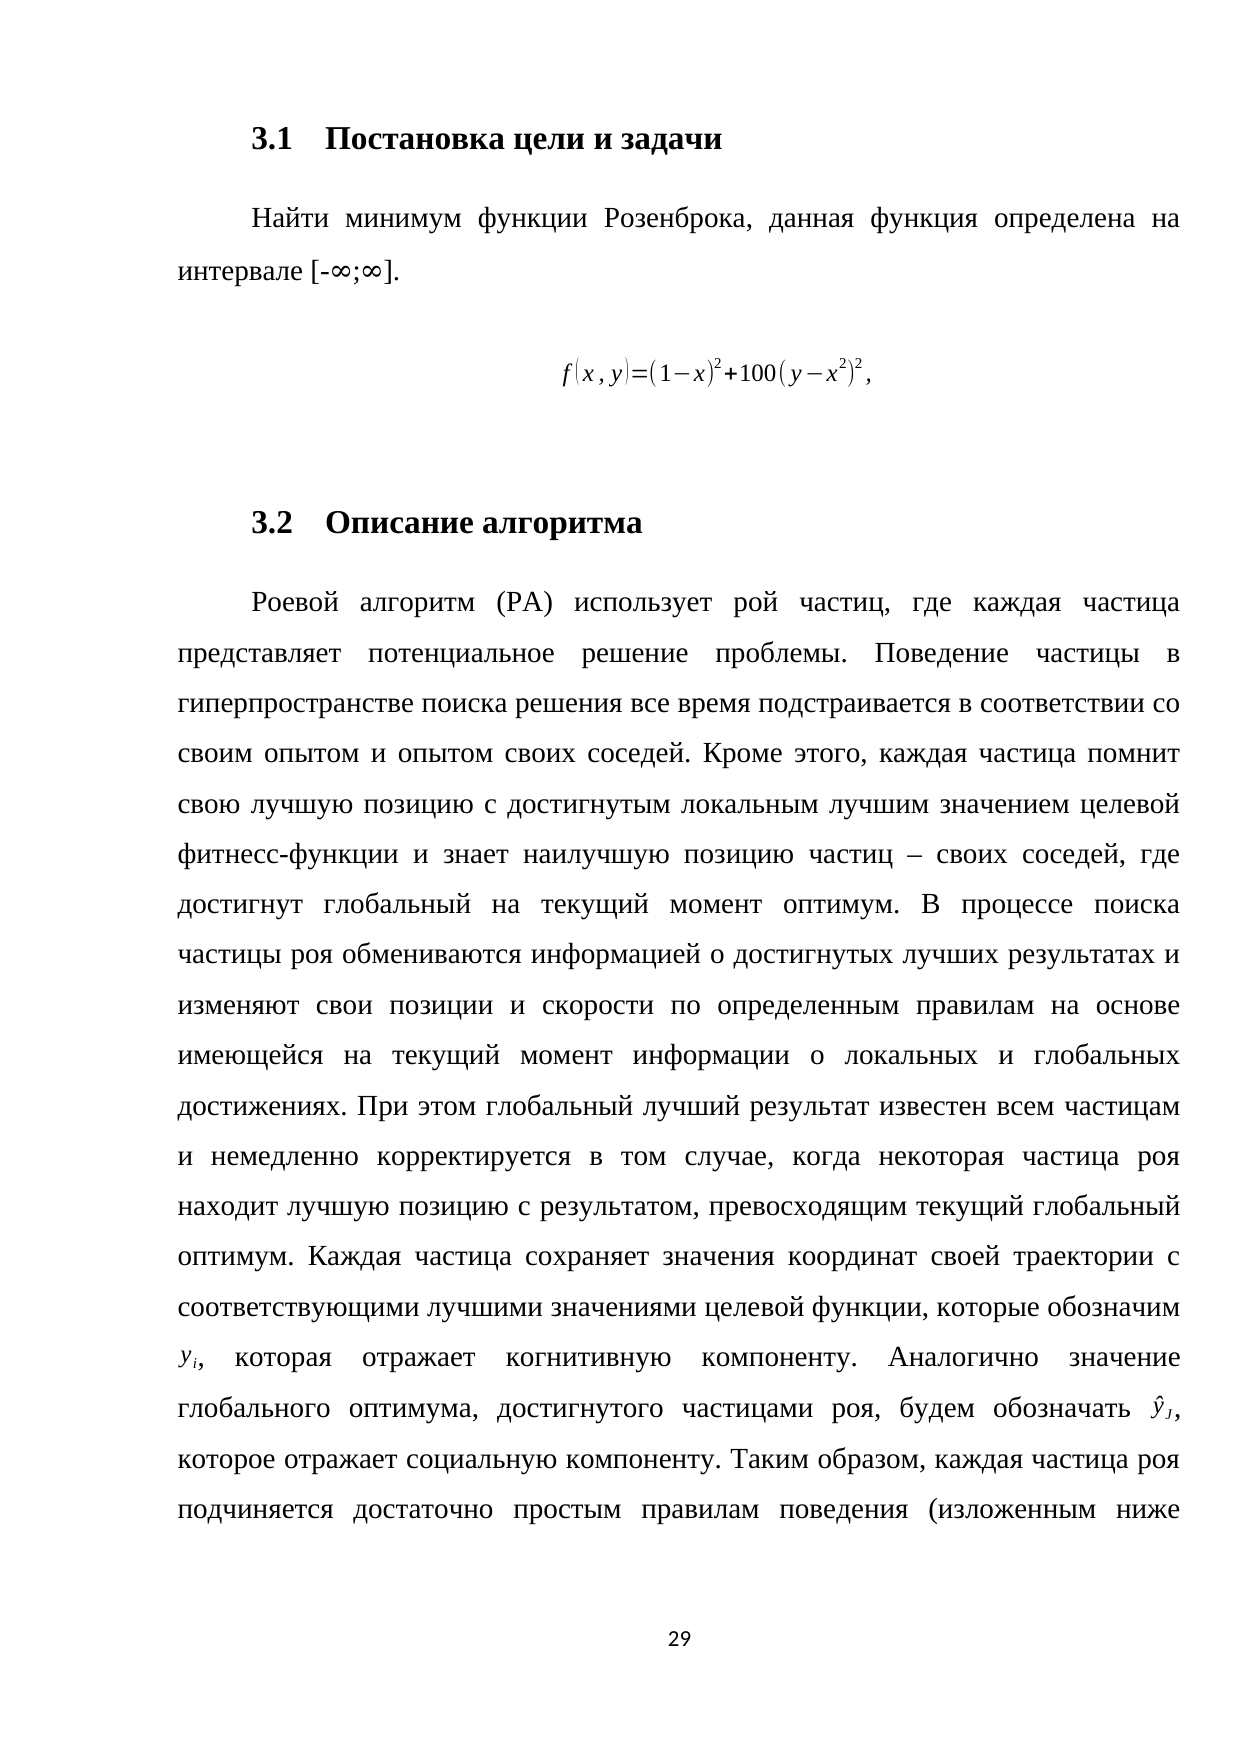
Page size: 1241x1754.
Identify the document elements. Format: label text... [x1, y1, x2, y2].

list 3.1 Постановка цели и задачи [177, 118, 1181, 156]
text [177, 584, 1181, 1525]
list 3.2 Описание алгоритма [177, 502, 1181, 540]
list Найти минимум функции Розенброка, данная функция определена на интервале [-∞;∞]. [177, 201, 1181, 287]
